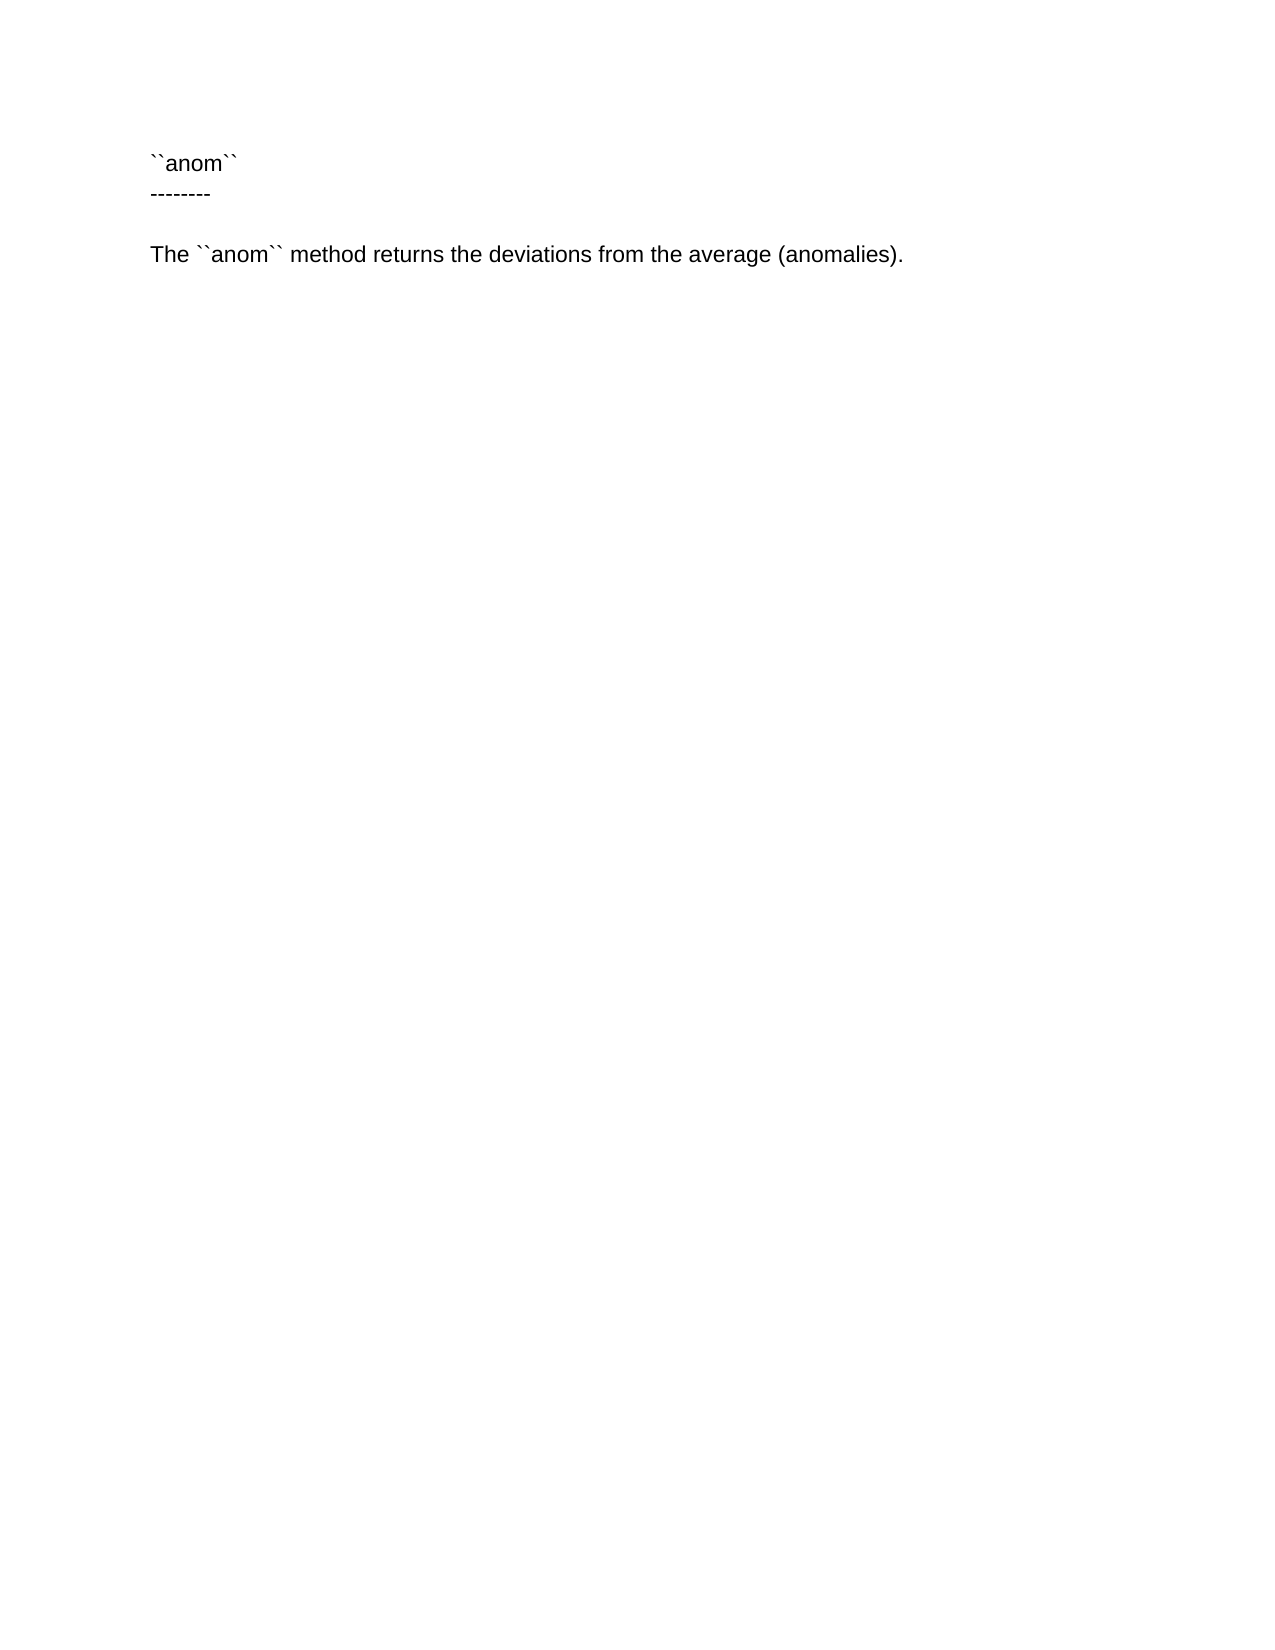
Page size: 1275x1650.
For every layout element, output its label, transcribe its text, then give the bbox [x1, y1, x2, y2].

text ``anom`` [150, 150, 1125, 176]
text The ``anom`` method returns the deviations from the average (anomalies). [150, 241, 1125, 267]
text -------- [150, 180, 1125, 207]
